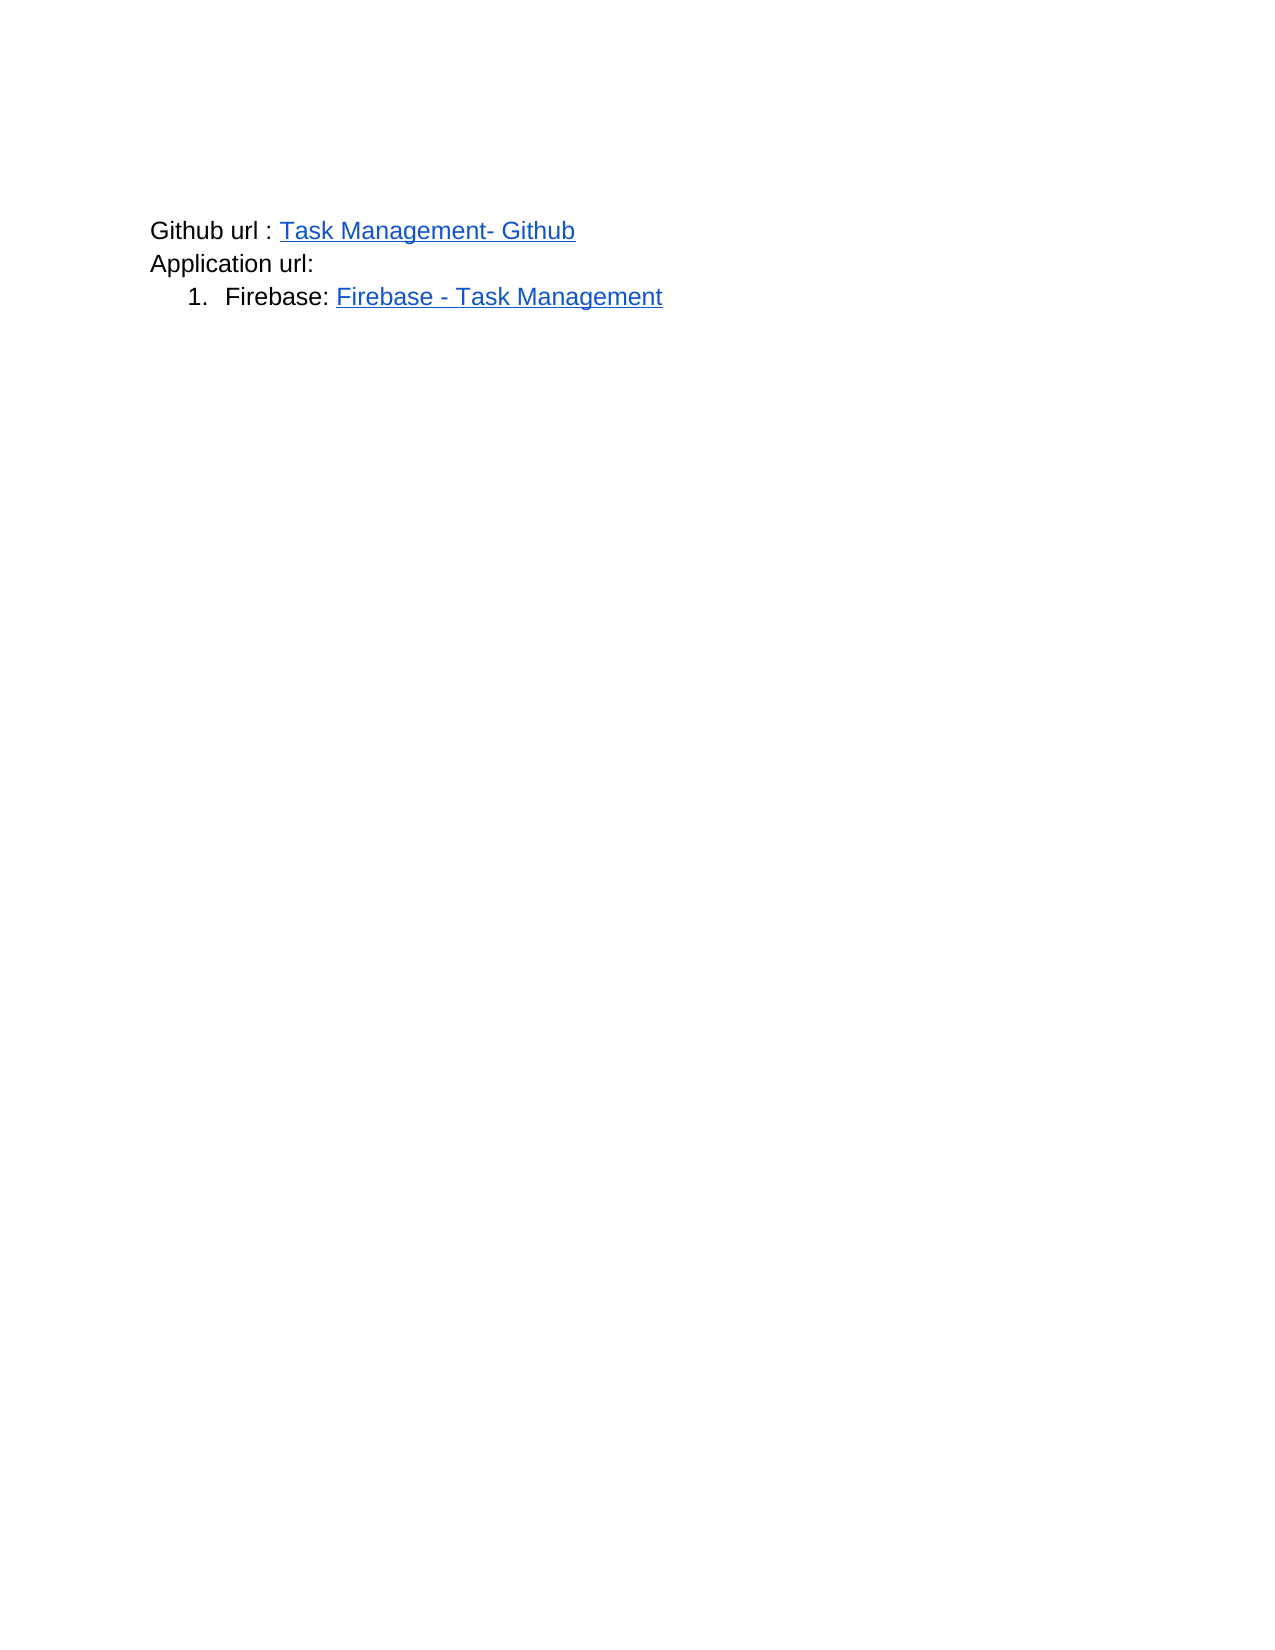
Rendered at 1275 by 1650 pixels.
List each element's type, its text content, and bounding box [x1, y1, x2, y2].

text Github url : Task Management- Github [150, 216, 1125, 245]
list Firebase: Firebase - Task Management [187, 282, 1125, 311]
text Application url: [150, 249, 1125, 278]
